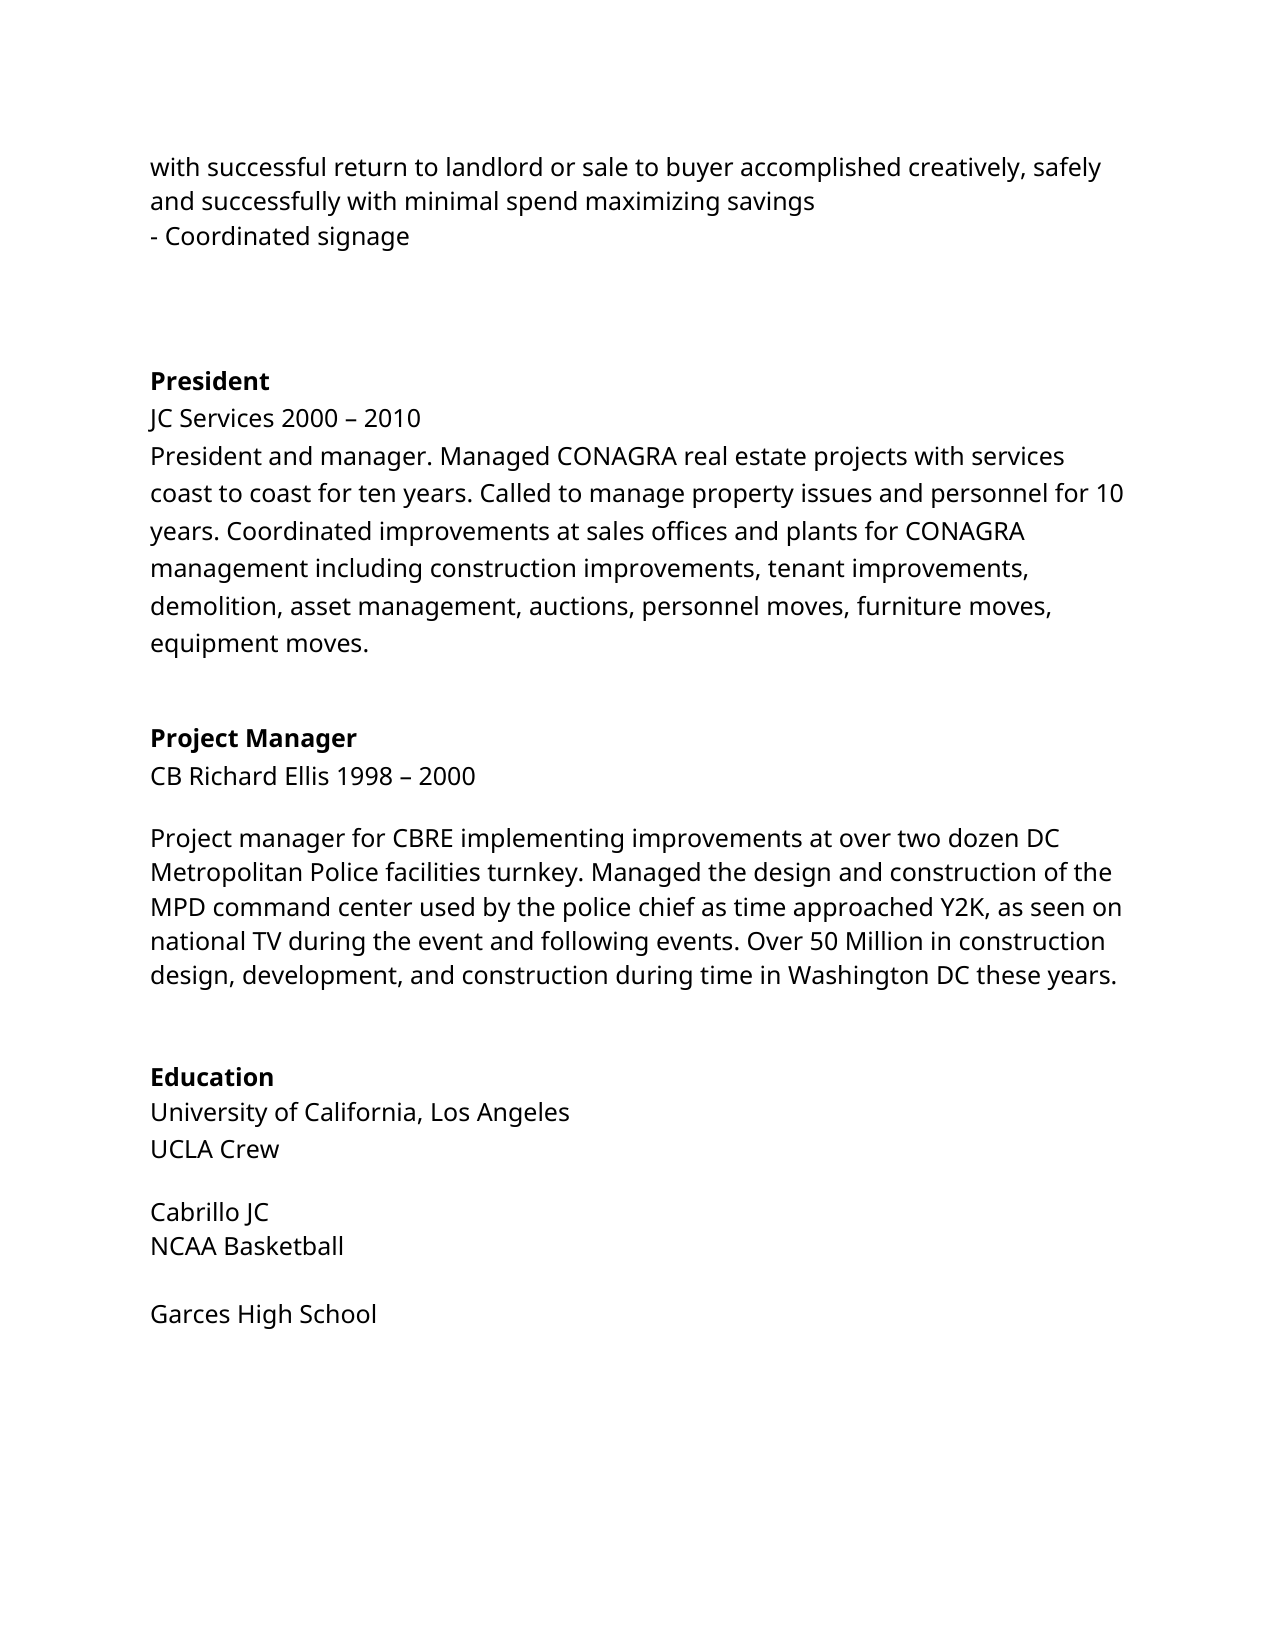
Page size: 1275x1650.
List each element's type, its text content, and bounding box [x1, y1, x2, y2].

text Garces High School [150, 1297, 1125, 1331]
text President and manager. Managed CONAGRA real estate projects with services coast to coast for ten years. Called to manage property issues and personnel for 10 years. Coordinated improvements at sales offices and plants for CONAGRA management including construction improvements, tenant improvements, demolition, asset management, auctions, personnel moves, furniture moves, equipment moves. [150, 435, 1125, 660]
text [150, 150, 1125, 252]
text Project Manager [150, 717, 1125, 755]
text President [150, 360, 1125, 397]
text NCAA Basketball [150, 1228, 1125, 1263]
text Cabrillo JC [150, 1194, 1125, 1228]
text JC Services 2000 – 2010 [150, 397, 1125, 435]
text UCLA Crew [150, 1128, 1125, 1166]
text CB Richard Ellis 1998 – 2000 [150, 755, 1125, 792]
text University of California, Los Angeles [150, 1094, 1125, 1128]
text Education [150, 1050, 1125, 1094]
text Project manager for CBRE implementing improvements at over two dozen DC Metropolitan Police facilities turnkey. Managed the design and construction of the MPD command center used by the police chief as time approached Y2K, as seen on national TV during the event and following events. Over 50 Million in construction design, development, and construction during time in Washington DC these years. [150, 821, 1125, 991]
